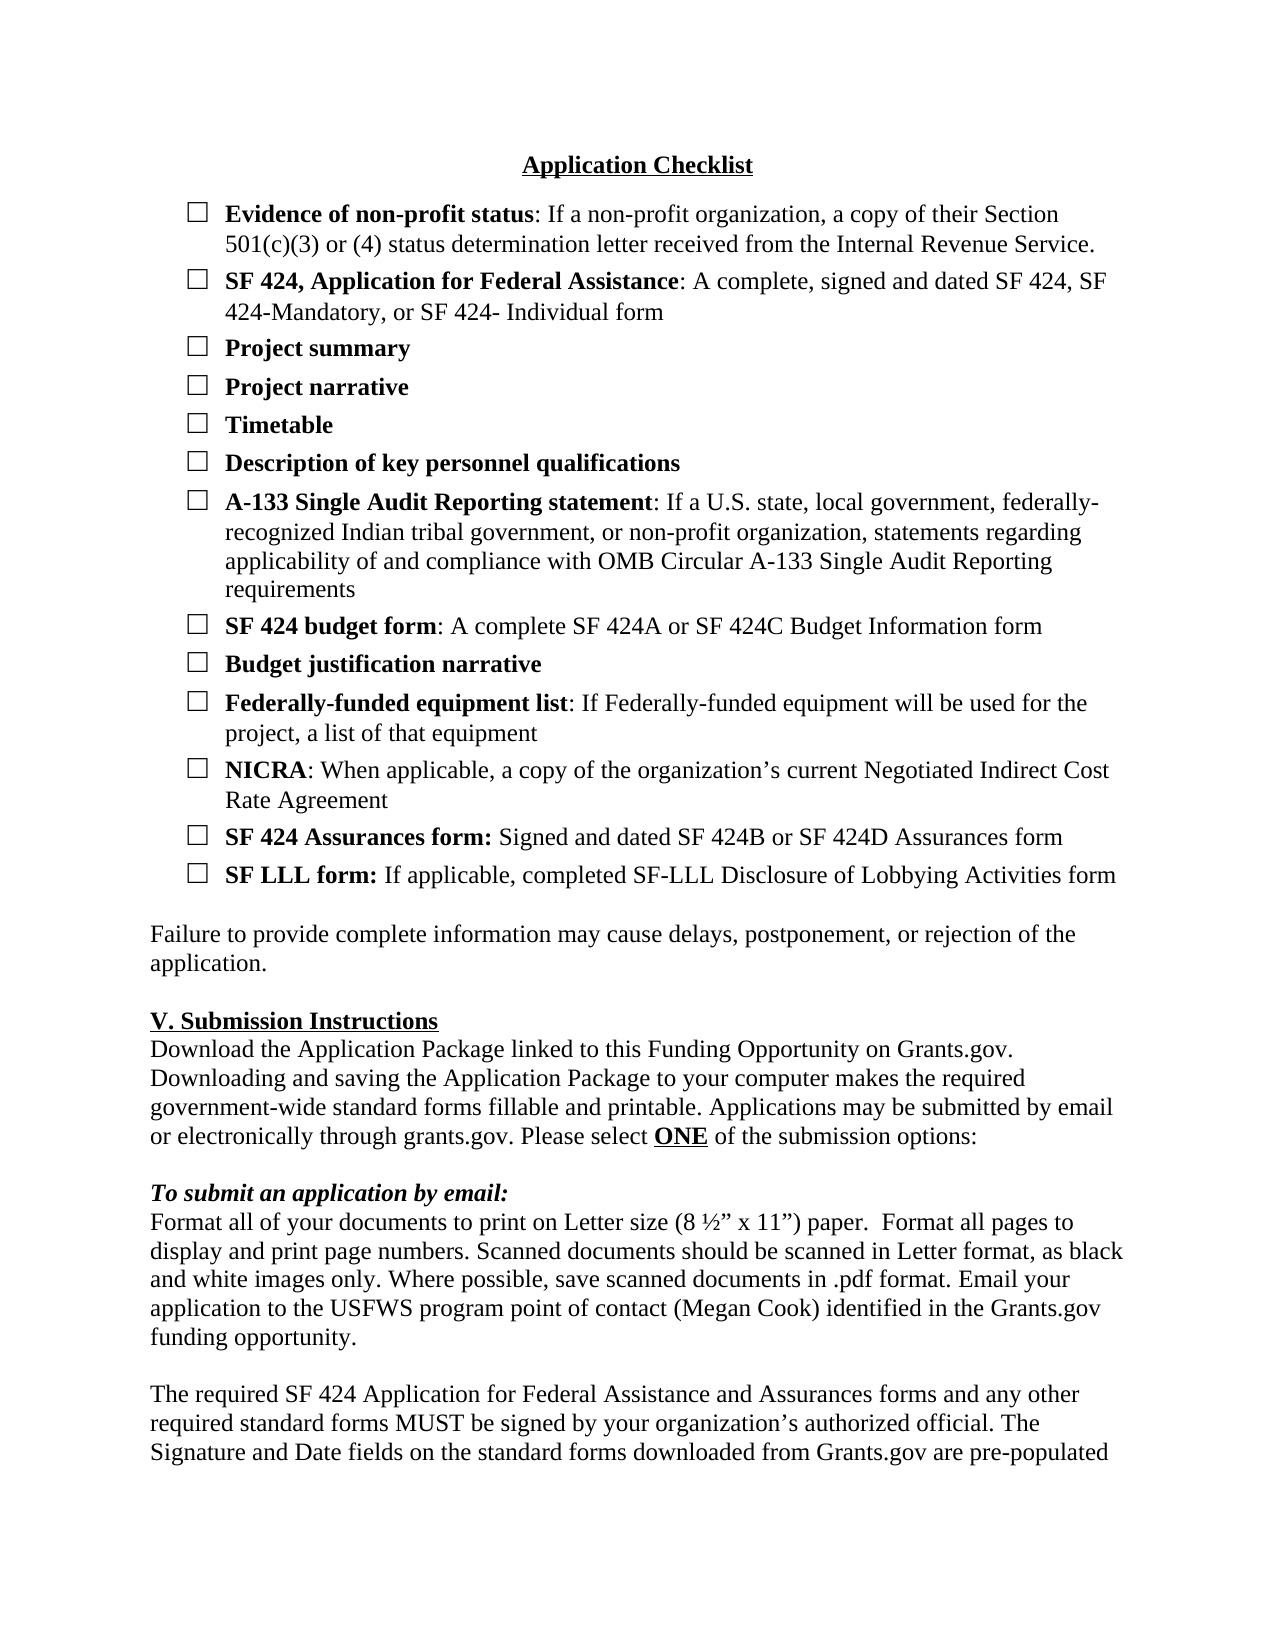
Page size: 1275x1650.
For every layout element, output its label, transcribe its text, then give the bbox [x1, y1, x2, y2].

text Failure to provide complete information may cause delays, postponement, or rejection of the application. [150, 919, 1125, 977]
list Federally-funded equipment list: If Federally-funded equipment will be used for the project, a list of that equipment [187, 680, 1125, 747]
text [150, 1379, 1125, 1466]
list SF 424 Assurances form: Signed and dated SF 424B or SF 424D Assurances form [187, 814, 1125, 852]
text Format all of your documents to print on Letter size (8 ½” x 11”) paper. Format all pages to display and print page numbers. Scanned documents should be scanned in Letter format, as black and white images only. Where possible, save scanned documents in .pdf format. Email your application to the USFWS program point of contact (Megan Cook) identified in the Grants.gov funding opportunity. [150, 1207, 1125, 1351]
list NICRA: When applicable, a copy of the organization’s current Negotiated Indirect Cost Rate Agreement [187, 747, 1125, 814]
text V. Submission Instructions [150, 1006, 1125, 1034]
text Download the Application Package linked to this Funding Opportunity on Grants.gov. Downloading and saving the Application Package to your computer makes the required government-wide standard forms fillable and printable. Applications may be submitted by email or electronically through grants.gov. Please select ONE of the submission options: [150, 1034, 1125, 1149]
list SF 424 budget form: A complete SF 424A or SF 424C Budget Information form [187, 603, 1125, 642]
list SF LLL form: If applicable, completed SF-LLL Disclosure of Lobbying Activities form [187, 852, 1125, 891]
list Project narrative [187, 364, 1125, 402]
text To submit an application by email: [150, 1178, 1125, 1207]
list A-133 Single Audit Reporting statement: If a U.S. state, local government, federally-recognized Indian tribal government, or non-profit organization, statements regarding applicability of and compliance with OMB Circular A-133 Single Audit Reporting requirements [187, 479, 1125, 603]
list Budget justification narrative [187, 642, 1125, 680]
list Project summary [187, 325, 1125, 364]
list SF 424, Application for Federal Assistance: A complete, signed and dated SF 424, SF 424-Mandatory, or SF 424- Individual form [187, 258, 1125, 325]
text Application Checklist [150, 150, 1125, 179]
list Description of key personnel qualifications [187, 440, 1125, 479]
list Timetable [187, 402, 1125, 440]
list Evidence of non-profit status: If a non-profit organization, a copy of their Section 501(c)(3) or (4) status determination letter received from the Internal Revenue Service. [187, 191, 1125, 258]
